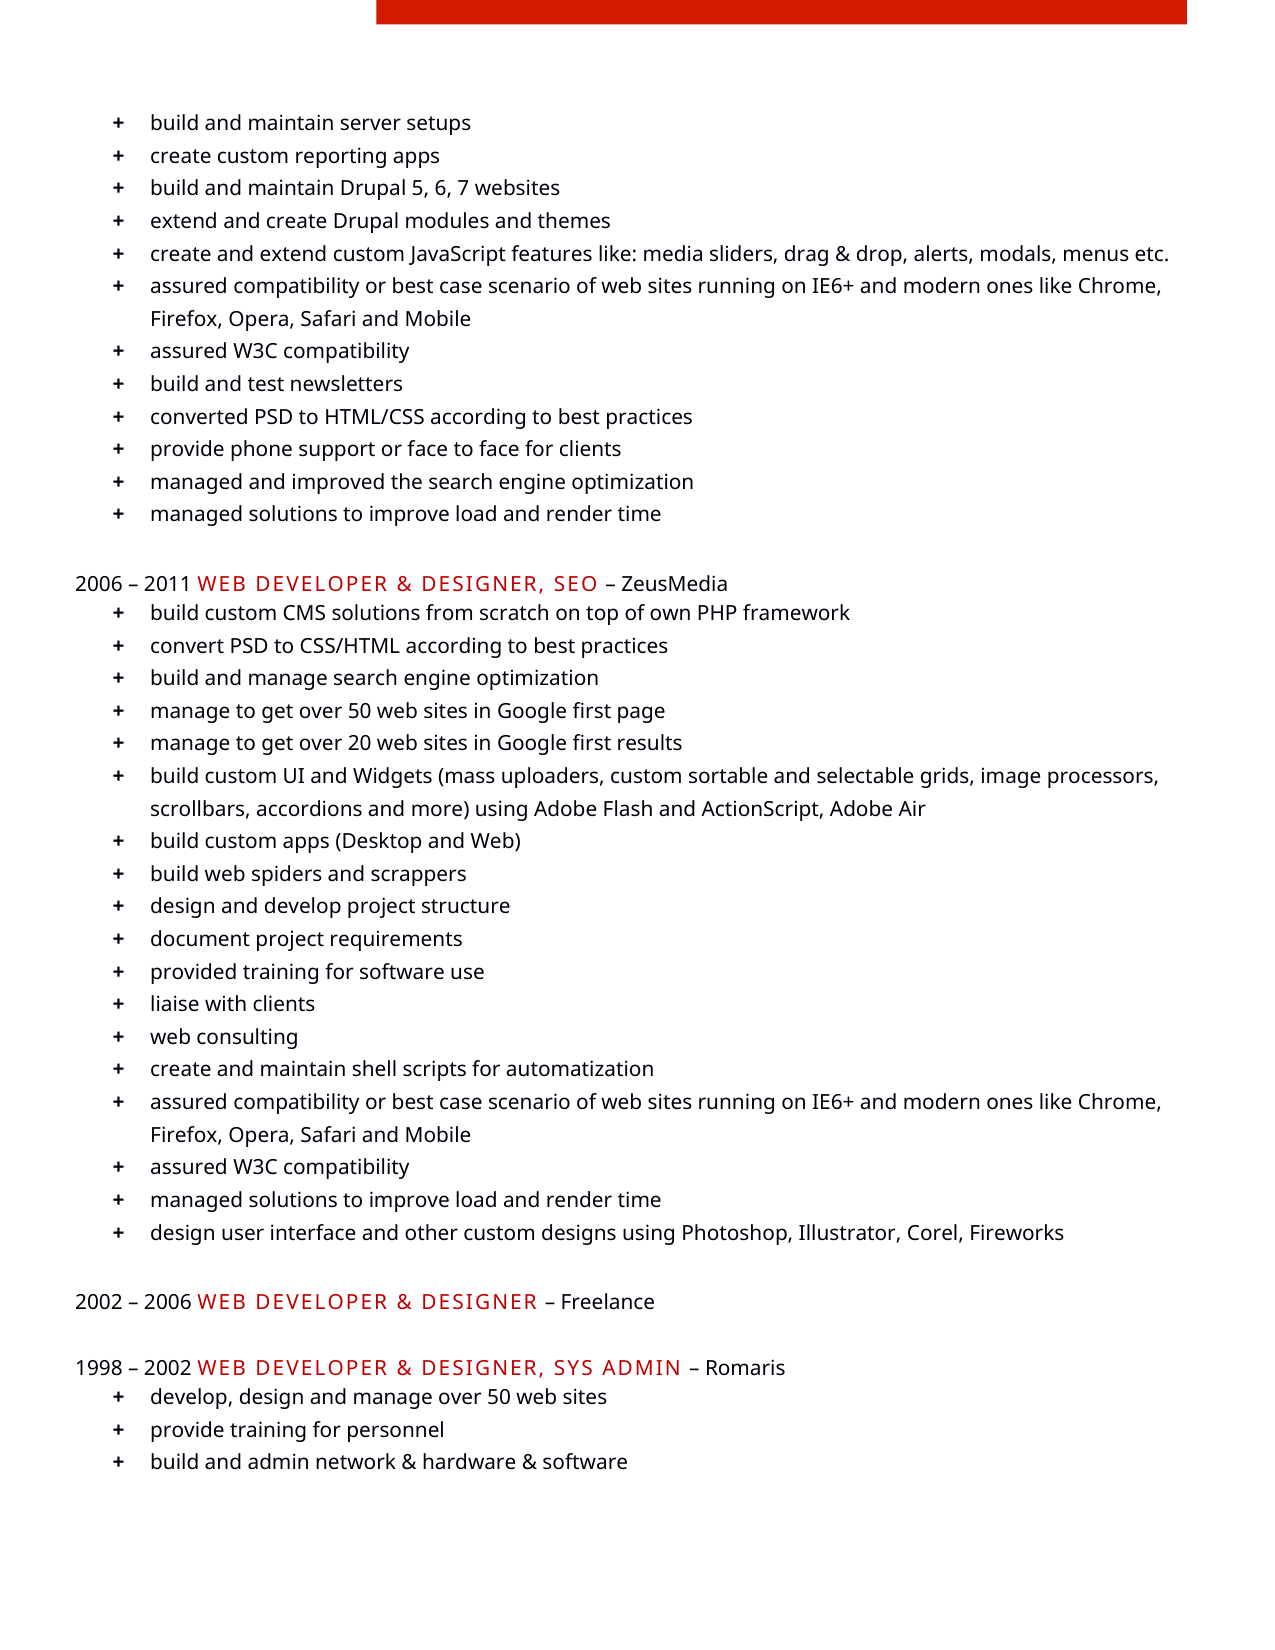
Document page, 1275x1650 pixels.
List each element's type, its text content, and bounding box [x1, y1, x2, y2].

list manage to get over 50 web sites in Google first page [112, 696, 1200, 724]
text 1998 – 2002 Web developer & designer, Sys Admin – Romaris [75, 1349, 1200, 1382]
list build custom UI and Widgets (mass uploaders, custom sortable and selectable grids, image processors, scrollbars, accordions and more) using Adobe Flash and ActionScript, Adobe Air [112, 761, 1200, 822]
list managed solutions to improve load and render time [112, 499, 1200, 528]
list create custom reporting apps [112, 141, 1200, 169]
list liaise with clients [112, 989, 1200, 1018]
list assured compatibility or best case scenario of web sites running on IE6+ and modern ones like Chrome, Firefox, Opera, Safari and Mobile [112, 271, 1200, 332]
list web consulting [112, 1022, 1200, 1050]
list develop, design and manage over 50 web sites [112, 1382, 1200, 1411]
list build custom CMS solutions from scratch on top of own PHP framework [112, 598, 1200, 627]
list build custom apps (Desktop and Web) [112, 826, 1200, 855]
list document project requirements [112, 924, 1200, 953]
list build web spiders and scrappers [112, 859, 1200, 887]
list assured W3C compatibility [112, 1152, 1200, 1181]
list assured W3C compatibility [112, 337, 1200, 365]
text 2006 – 2011 Web developer & designer, SEO – ZeusMedia [75, 565, 1200, 598]
list provide phone support or face to face for clients [112, 434, 1200, 463]
list convert PSD to CSS/HTML according to best practices [112, 631, 1200, 659]
list build and admin network & hardware & software [112, 1447, 1200, 1476]
list provide training for personnel [112, 1415, 1200, 1443]
list build and maintain Drupal 5, 6, 7 websites [112, 173, 1200, 202]
list create and maintain shell scripts for automatization [112, 1054, 1200, 1083]
list managed and improved the search engine optimization [112, 467, 1200, 495]
list provided training for software use [112, 957, 1200, 985]
text 2002 – 2006 Web developer & designer – Freelance [75, 1283, 1200, 1316]
list extend and create Drupal modules and themes [112, 206, 1200, 234]
list build and test newsletters [112, 369, 1200, 398]
list assured compatibility or best case scenario of web sites running on IE6+ and modern ones like Chrome, Firefox, Opera, Safari and Mobile [112, 1087, 1200, 1148]
list managed solutions to improve load and render time [112, 1185, 1200, 1213]
list design user interface and other custom designs using Photoshop, Illustrator, Corel, Fireworks [112, 1218, 1200, 1246]
list manage to get over 20 web sites in Google first results [112, 728, 1200, 757]
list build and manage search engine optimization [112, 663, 1200, 692]
list build and maintain server setups [112, 108, 1200, 137]
list design and develop project structure [112, 892, 1200, 920]
list create and extend custom JavaScript features like: media sliders, drag & drop, alerts, modals, menus etc. [112, 239, 1200, 267]
list converted PSD to HTML/CSS according to best practices [112, 402, 1200, 430]
